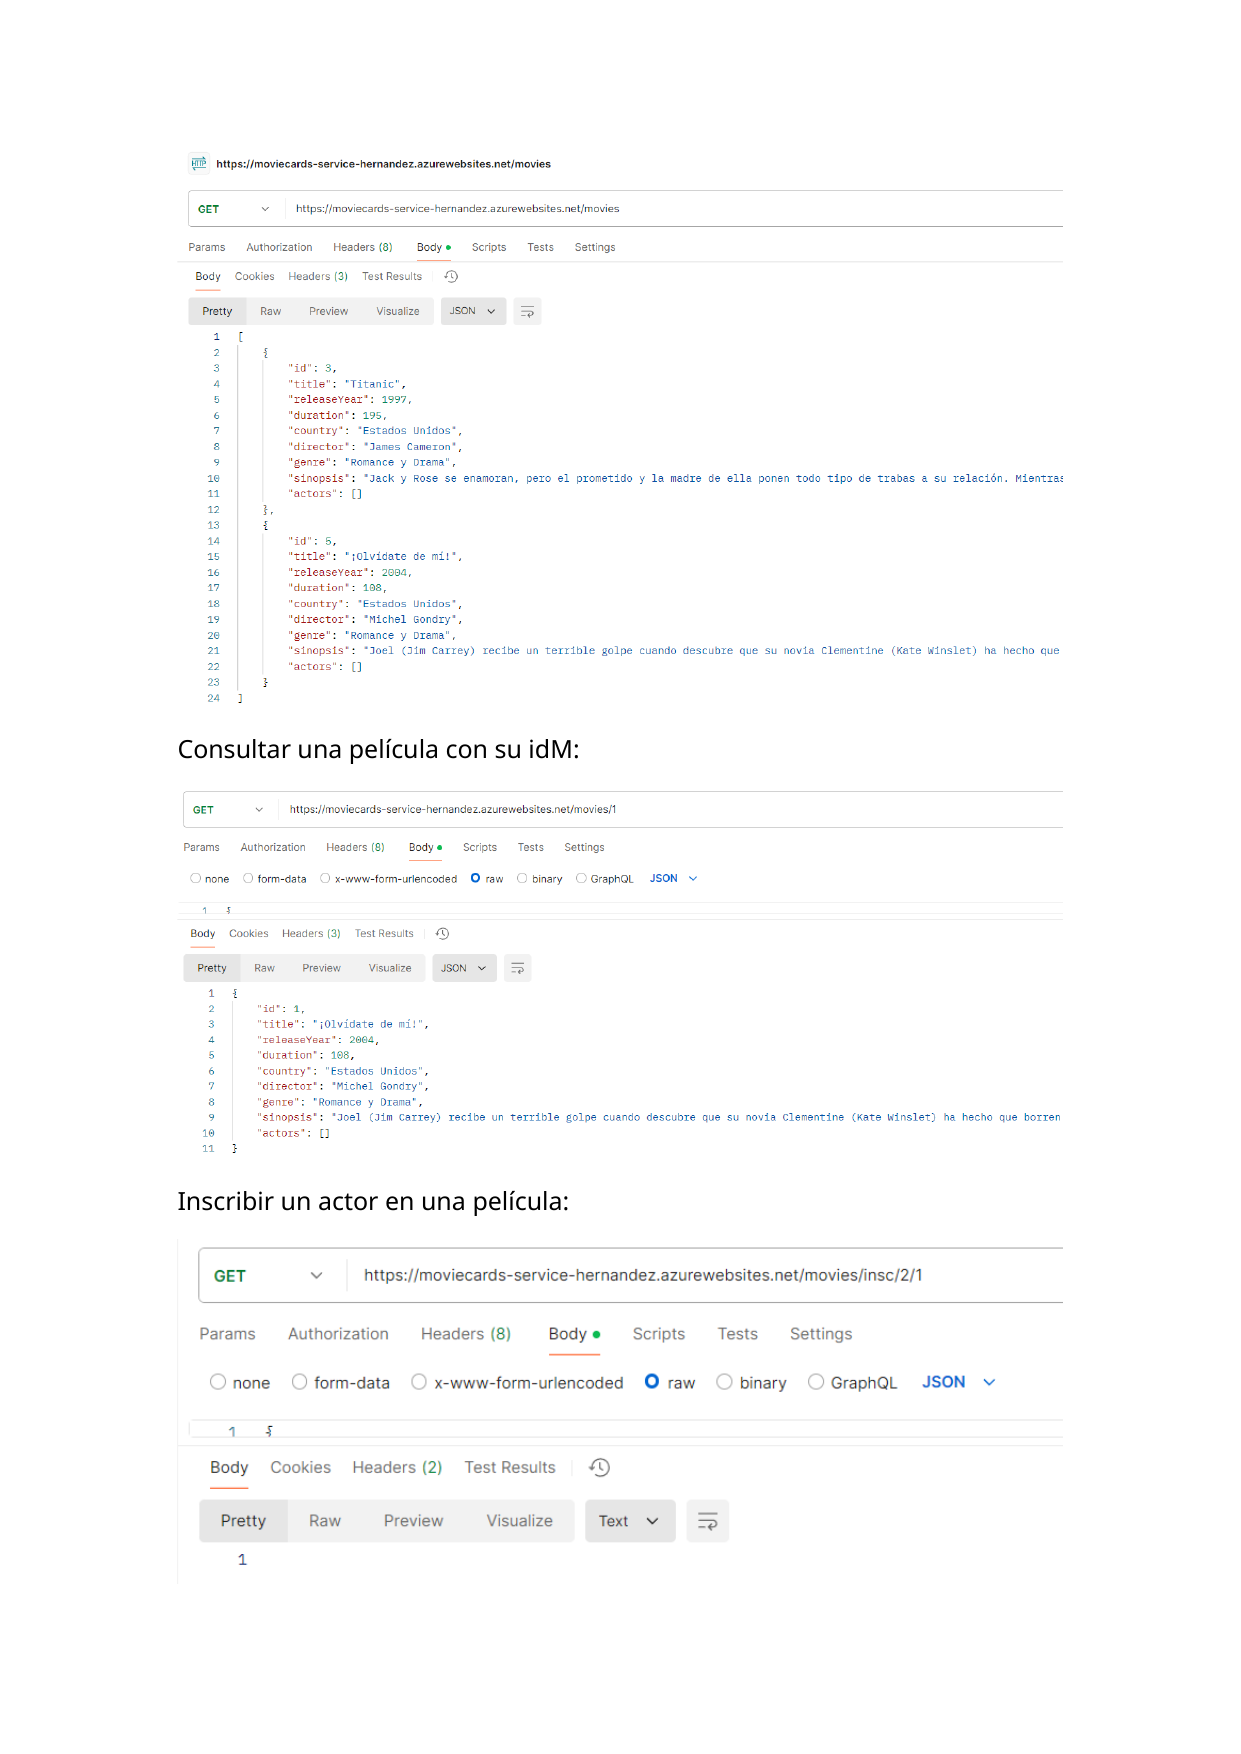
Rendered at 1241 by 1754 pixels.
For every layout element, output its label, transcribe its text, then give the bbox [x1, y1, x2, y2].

text Consultar una película con su idM: [177, 732, 1063, 766]
picture [177, 147, 1063, 711]
picture [177, 1239, 1063, 1584]
picture [177, 787, 1063, 1163]
text Inscribir un actor en una película: [177, 1184, 1063, 1218]
